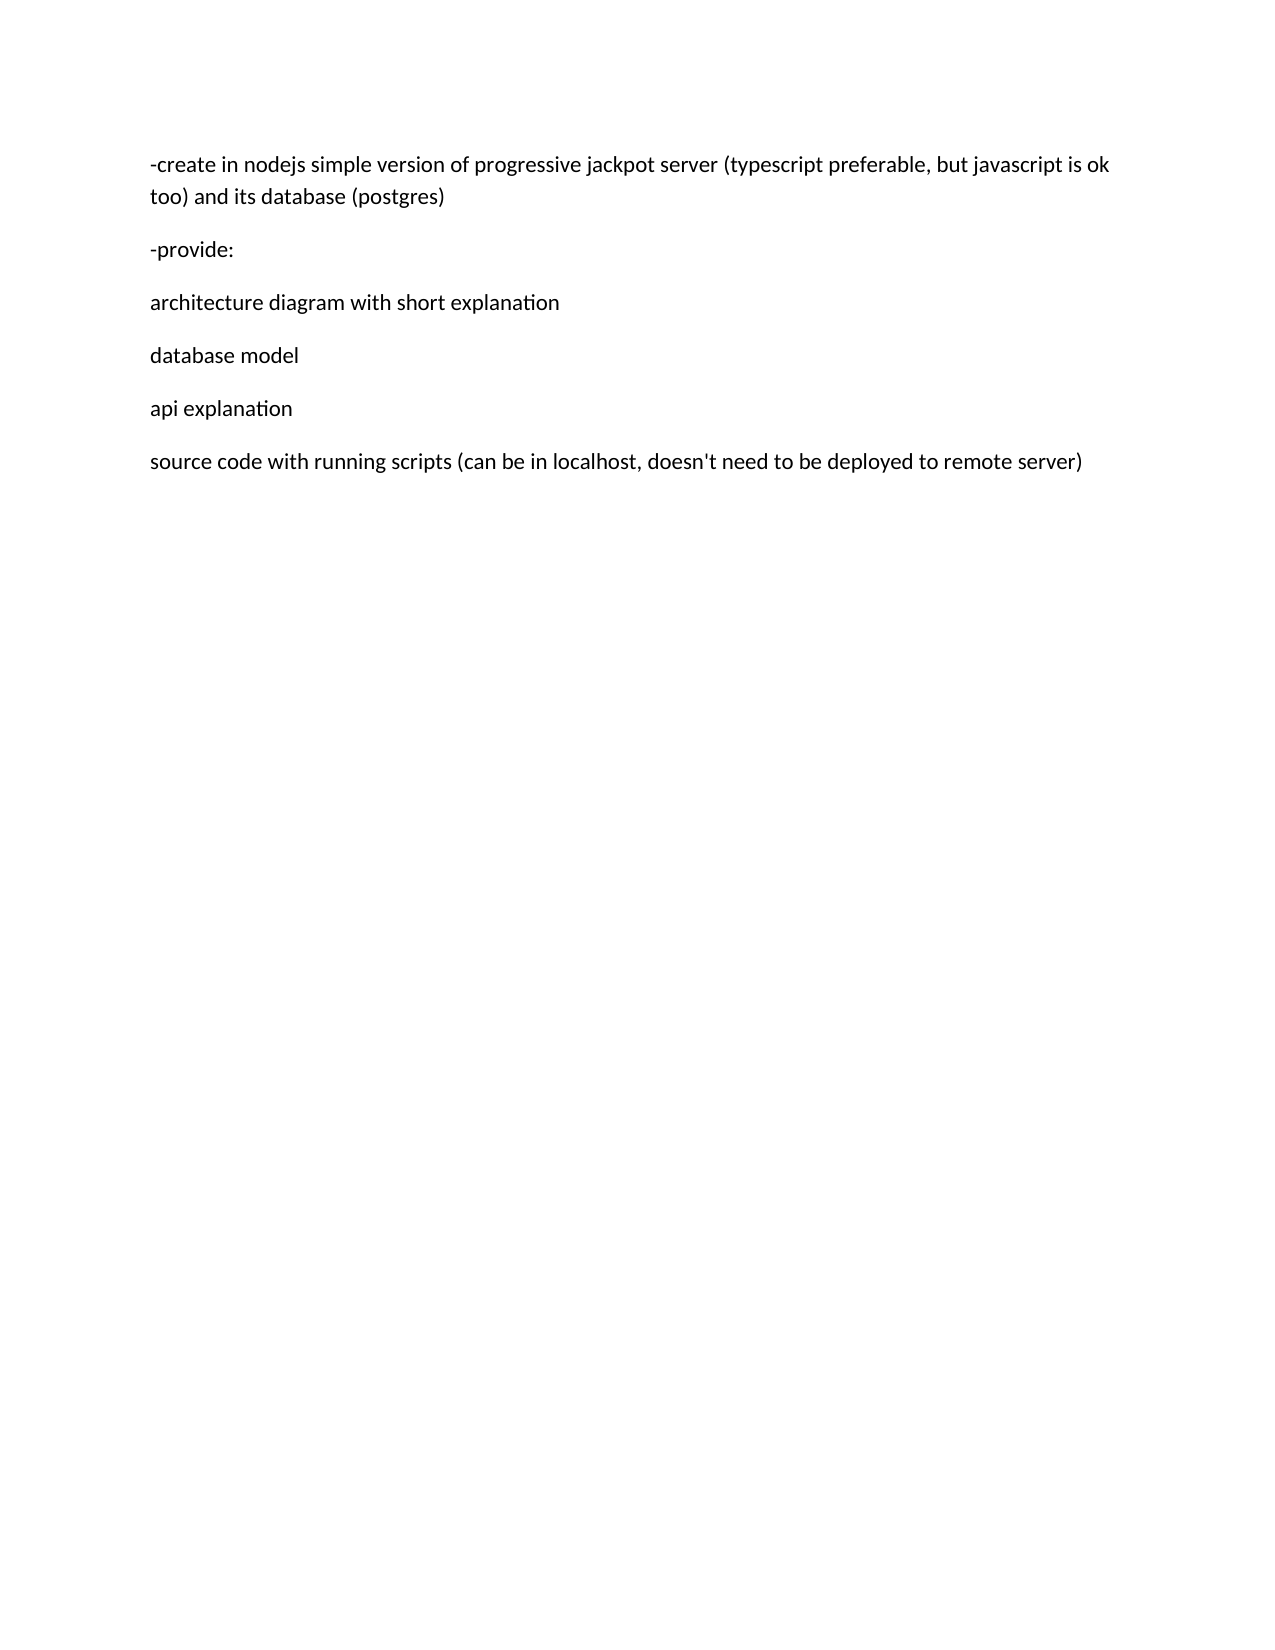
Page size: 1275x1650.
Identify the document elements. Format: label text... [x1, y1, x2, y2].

text database model [150, 341, 1125, 369]
text api explanation [150, 394, 1125, 422]
text -create in nodejs simple version of progressive jackpot server (typescript preferable, but javascript is ok too) and its database (postgres) [150, 150, 1125, 210]
text architecture diagram with short explanation [150, 288, 1125, 316]
text source code with running scripts (can be in localhost, doesn't need to be deployed to remote server) [150, 447, 1125, 475]
text -provide: [150, 235, 1125, 263]
